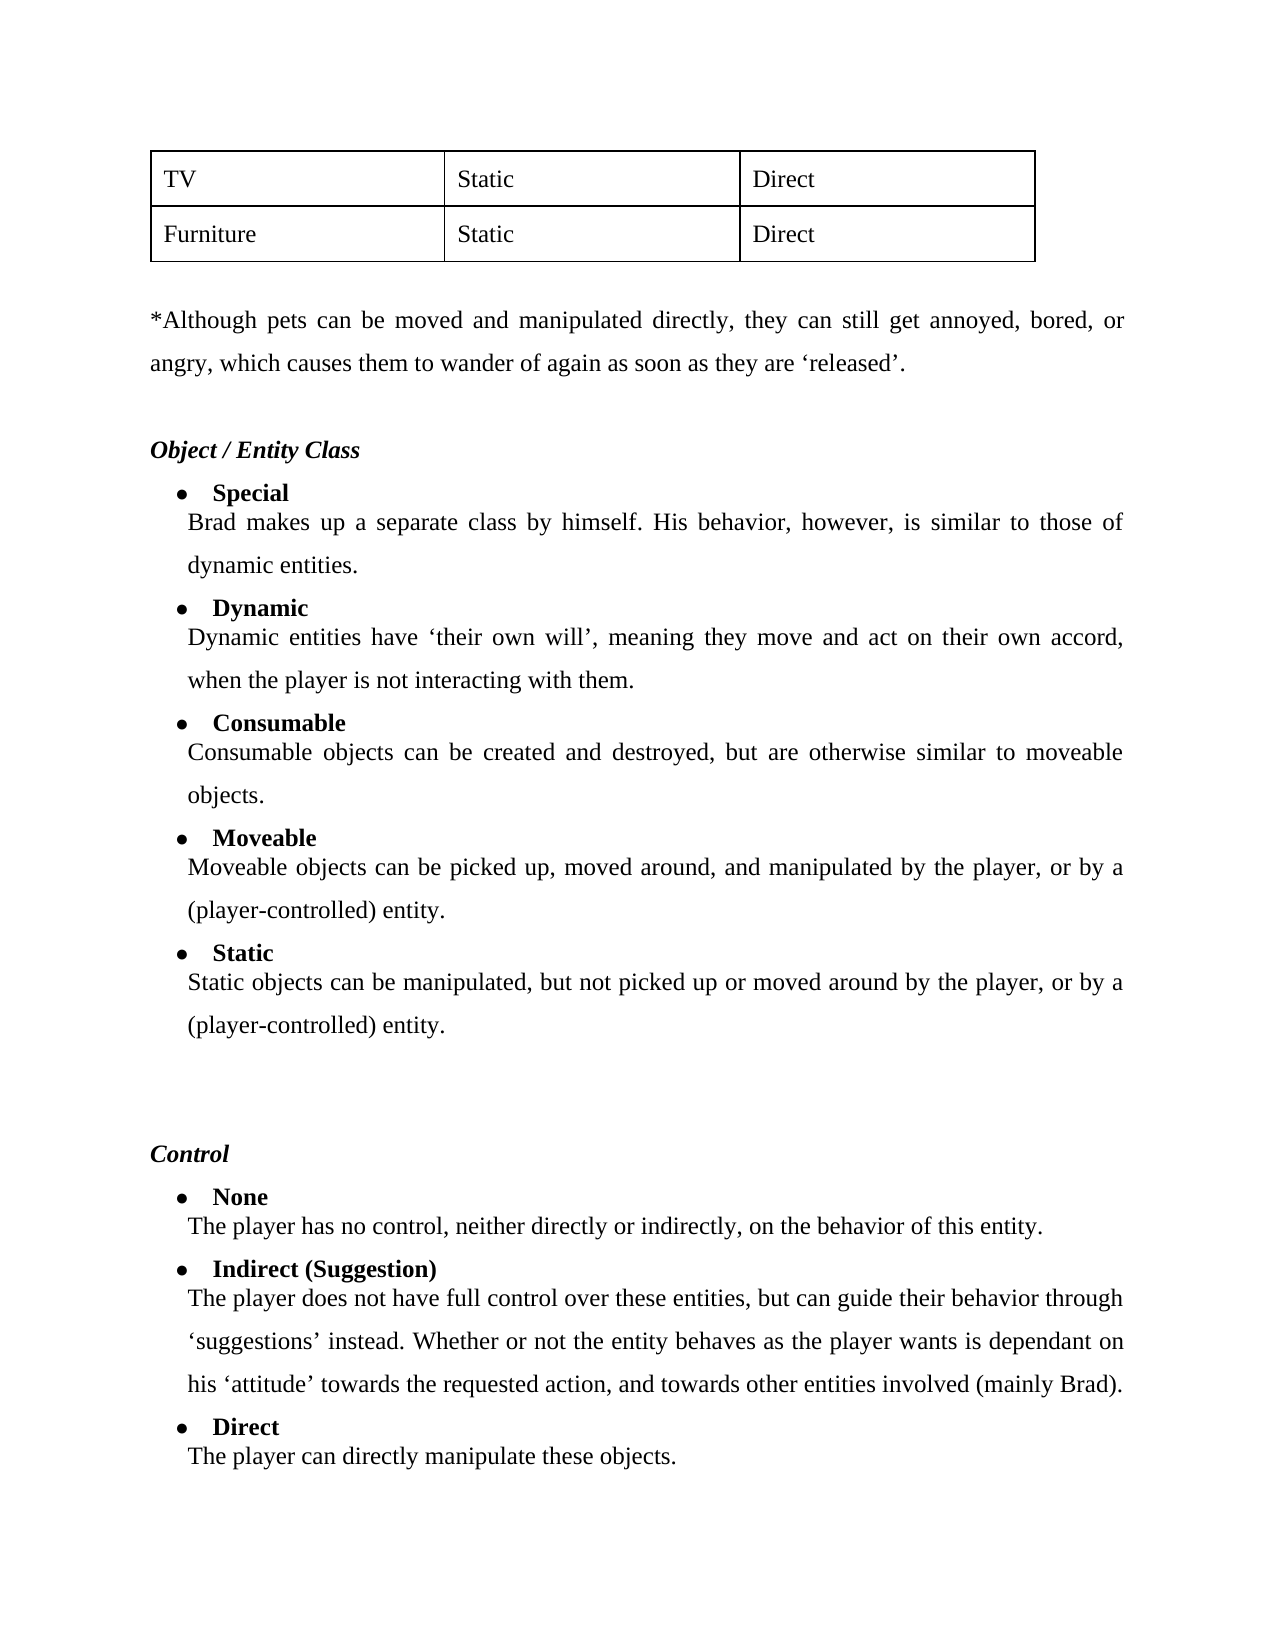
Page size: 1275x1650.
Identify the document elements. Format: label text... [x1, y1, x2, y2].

text Moveable objects can be picked up, moved around, and manipulated by the player, or by a (player-controlled) entity. [187, 852, 1125, 923]
text The player does not have full control over these entities, but can guide their behavior through ‘suggestions’ instead. Whether or not the entity behaves as the player wants is dependant on his ‘attitude’ towards the requested action, and towards other entities involved (mainly Brad). [187, 1283, 1125, 1398]
list None [175, 1182, 1125, 1211]
table_cell Direct [741, 152, 1034, 205]
table_cell Static [445, 152, 739, 205]
list Special [175, 478, 1125, 507]
text The player has no control, neither directly or indirectly, on the behavior of this entity. [187, 1211, 1125, 1240]
list Moveable [175, 823, 1125, 852]
list Dynamic [175, 593, 1125, 622]
text The player can directly manipulate these objects. [187, 1441, 1125, 1470]
text Consumable objects can be created and destroyed, but are otherwise similar to moveable objects. [187, 737, 1125, 808]
text Static objects can be manipulated, but not picked up or moved around by the player, or by a (player-controlled) entity. [187, 967, 1125, 1038]
text *Although pets can be moved and manipulated directly, they can still get annoyed, bored, or angry, which causes them to wander of again as soon as they are ‘released’. [150, 305, 1125, 377]
list Consumable [175, 708, 1125, 737]
table_cell Static [445, 207, 739, 261]
table_cell TV [152, 152, 444, 205]
table_cell Direct [741, 207, 1034, 261]
text Control [150, 1139, 1125, 1168]
list Static [175, 938, 1125, 967]
text Dynamic entities have ‘their own will’, meaning they move and act on their own accord, when the player is not interacting with them. [187, 622, 1125, 693]
list Direct [175, 1412, 1125, 1441]
list Indirect (Suggestion) [175, 1254, 1125, 1283]
text Object / Entity Class [150, 435, 1125, 463]
table_cell Furniture [152, 207, 444, 261]
text Brad makes up a separate class by himself. His behavior, however, is similar to those of dynamic entities. [187, 507, 1125, 578]
